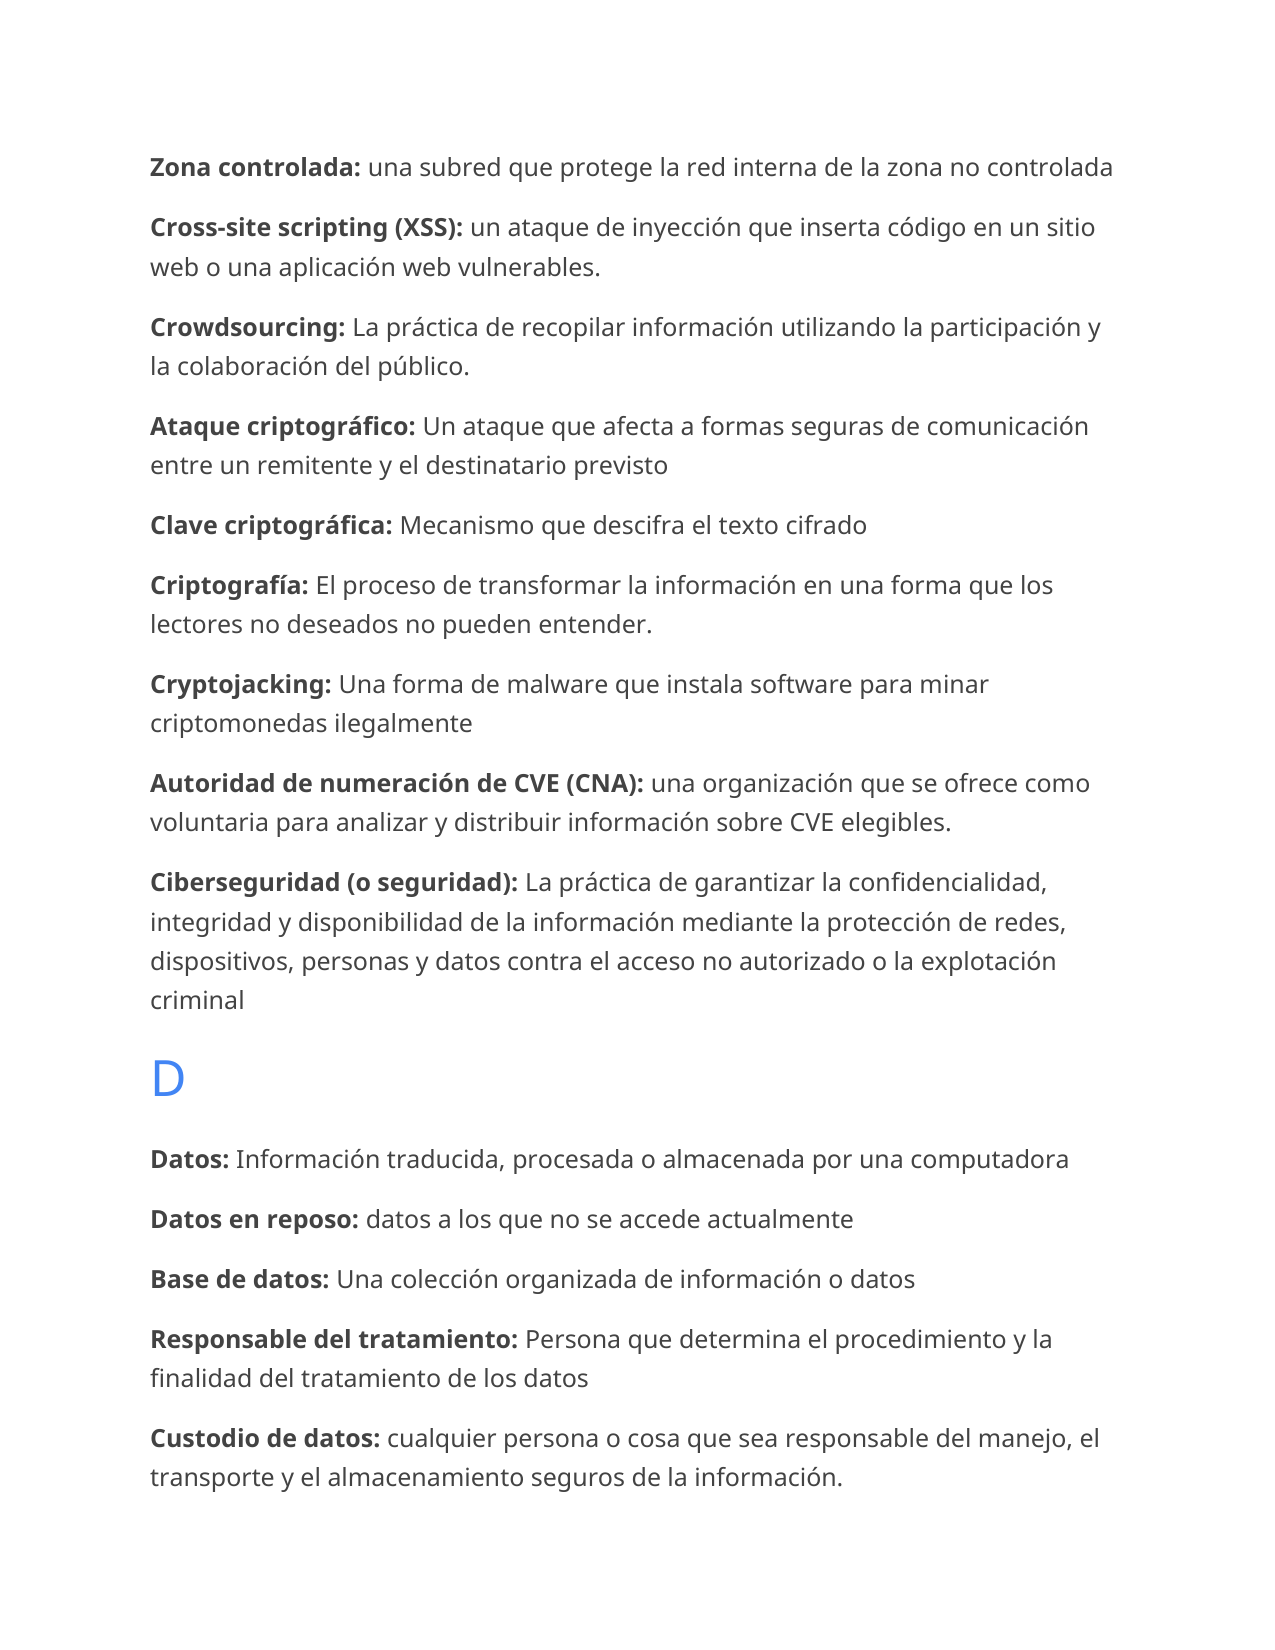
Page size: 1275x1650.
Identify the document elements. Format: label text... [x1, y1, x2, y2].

text Datos: Información traducida, procesada o almacenada por una computadora [150, 1142, 1125, 1176]
text Cross-site scripting (XSS): un ataque de inyección que inserta código en un sitio web o una aplicación web vulnerables. [150, 210, 1125, 283]
text Autoridad de numeración de CVE (CNA): una organización que se ofrece como voluntaria para analizar y distribuir información sobre CVE elegibles. [150, 766, 1125, 839]
text Datos en reposo: datos a los que no se accede actualmente [150, 1202, 1125, 1236]
text Zona controlada: una subred que protege la red interna de la zona no controlada [150, 150, 1125, 184]
text Custodio de datos: cualquier persona o cosa que sea responsable del manejo, el transporte y el almacenamiento seguros de la información. [150, 1421, 1125, 1494]
text Ciberseguridad (o seguridad): La práctica de garantizar la confidencialidad, integridad y disponibilidad de la información mediante la protección de redes, dispositivos, personas y datos contra el acceso no autorizado o la explotación criminal [150, 865, 1125, 1017]
text D [150, 1042, 1125, 1111]
text Clave criptográfica: Mecanismo que descifra el texto cifrado [150, 507, 1125, 542]
text Criptografía: El proceso de transformar la información en una forma que los lectores no deseados no pueden entender. [150, 567, 1125, 641]
text Crowdsourcing: La práctica de recopilar información utilizando la participación y la colaboración del público. [150, 309, 1125, 382]
text Responsable del tratamiento: Persona que determina el procedimiento y la finalidad del tratamiento de los datos [150, 1322, 1125, 1395]
text Base de datos: Una colección organizada de información o datos [150, 1262, 1125, 1296]
text Ataque criptográfico: Un ataque que afecta a formas seguras de comunicación entre un remitente y el destinatario previsto [150, 408, 1125, 482]
text Cryptojacking: Una forma de malware que instala software para minar criptomonedas ilegalmente [150, 667, 1125, 740]
